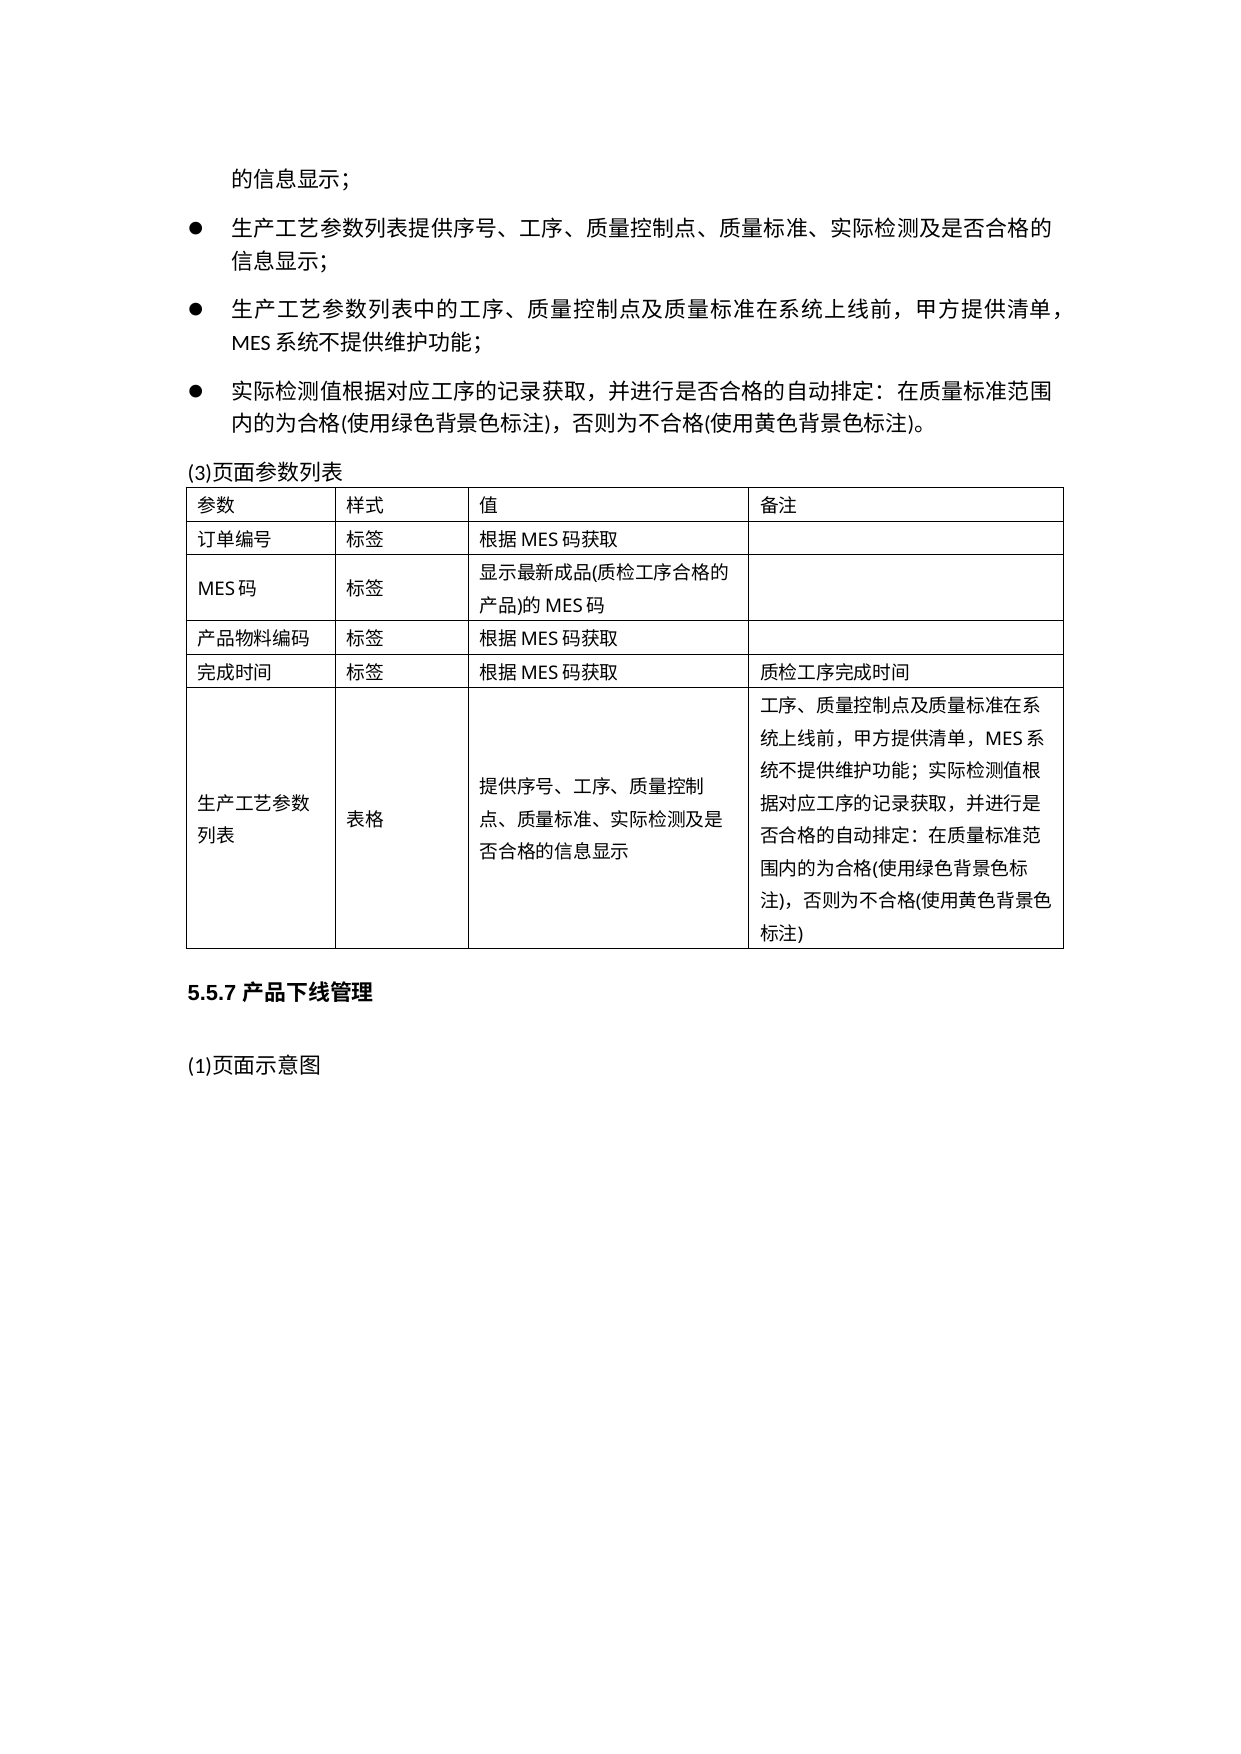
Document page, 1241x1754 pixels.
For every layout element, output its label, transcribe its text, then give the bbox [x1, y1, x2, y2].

table_cell 标签 [336, 621, 468, 654]
table_header 备注 [749, 488, 1063, 521]
table_cell [749, 522, 1063, 554]
list 生产工艺参数列表中的工序、质量控制点及质量标准在系统上线前，甲方提供清单，MES系统不提供维护功能； [187, 292, 1053, 357]
table_cell 订单编号 [187, 522, 335, 554]
table_header 参数 [187, 488, 335, 521]
table_cell 标签 [336, 655, 468, 687]
text (1)页面示意图 [187, 1048, 1053, 1080]
table_cell [749, 621, 1063, 654]
table_cell 生产工艺参数列表 [187, 688, 335, 948]
table_cell MES码 [187, 555, 335, 620]
table_cell 标签 [336, 555, 468, 620]
table_cell 完成时间 [187, 655, 335, 687]
table_cell 产品物料编码 [187, 621, 335, 654]
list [187, 162, 1053, 194]
list 生产工艺参数列表提供序号、工序、质量控制点、质量标准、实际检测及是否合格的信息显示； [187, 211, 1053, 276]
table_cell 表格 [336, 688, 468, 948]
table_cell [749, 555, 1063, 620]
text (3)页面参数列表 [187, 454, 1053, 487]
table_cell 根据MES码获取 [469, 655, 748, 687]
table_cell 显示最新成品(质检工序合格的产品)的MES码 [469, 555, 748, 620]
table_cell 根据MES码获取 [469, 522, 748, 554]
list 实际检测值根据对应工序的记录获取，并进行是否合格的自动排定：在质量标准范围内的为合格(使用绿色背景色标注)，否则为不合格(使用黄色背景色标注)。 [187, 373, 1053, 438]
table_header 值 [469, 488, 748, 521]
table_cell 标签 [336, 522, 468, 554]
table_cell 提供序号、工序、质量控制点、质量标准、实际检测及是否合格的信息显示 [469, 688, 748, 948]
table_cell 工序、质量控制点及质量标准在系统上线前，甲方提供清单，MES系统不提供维护功能；实际检测值根据对应工序的记录获取，并进行是否合格的自动排定：在质量标准范围内的为合格(使用绿色背景色标注)，否则为不合格(使用黄色背景色标注) [749, 688, 1063, 948]
table_cell 质检工序完成时间 [749, 655, 1063, 687]
text 5.5.7 产品下线管理 [187, 974, 1053, 1007]
table_header 样式 [336, 488, 468, 521]
table_cell 根据MES码获取 [469, 621, 748, 654]
